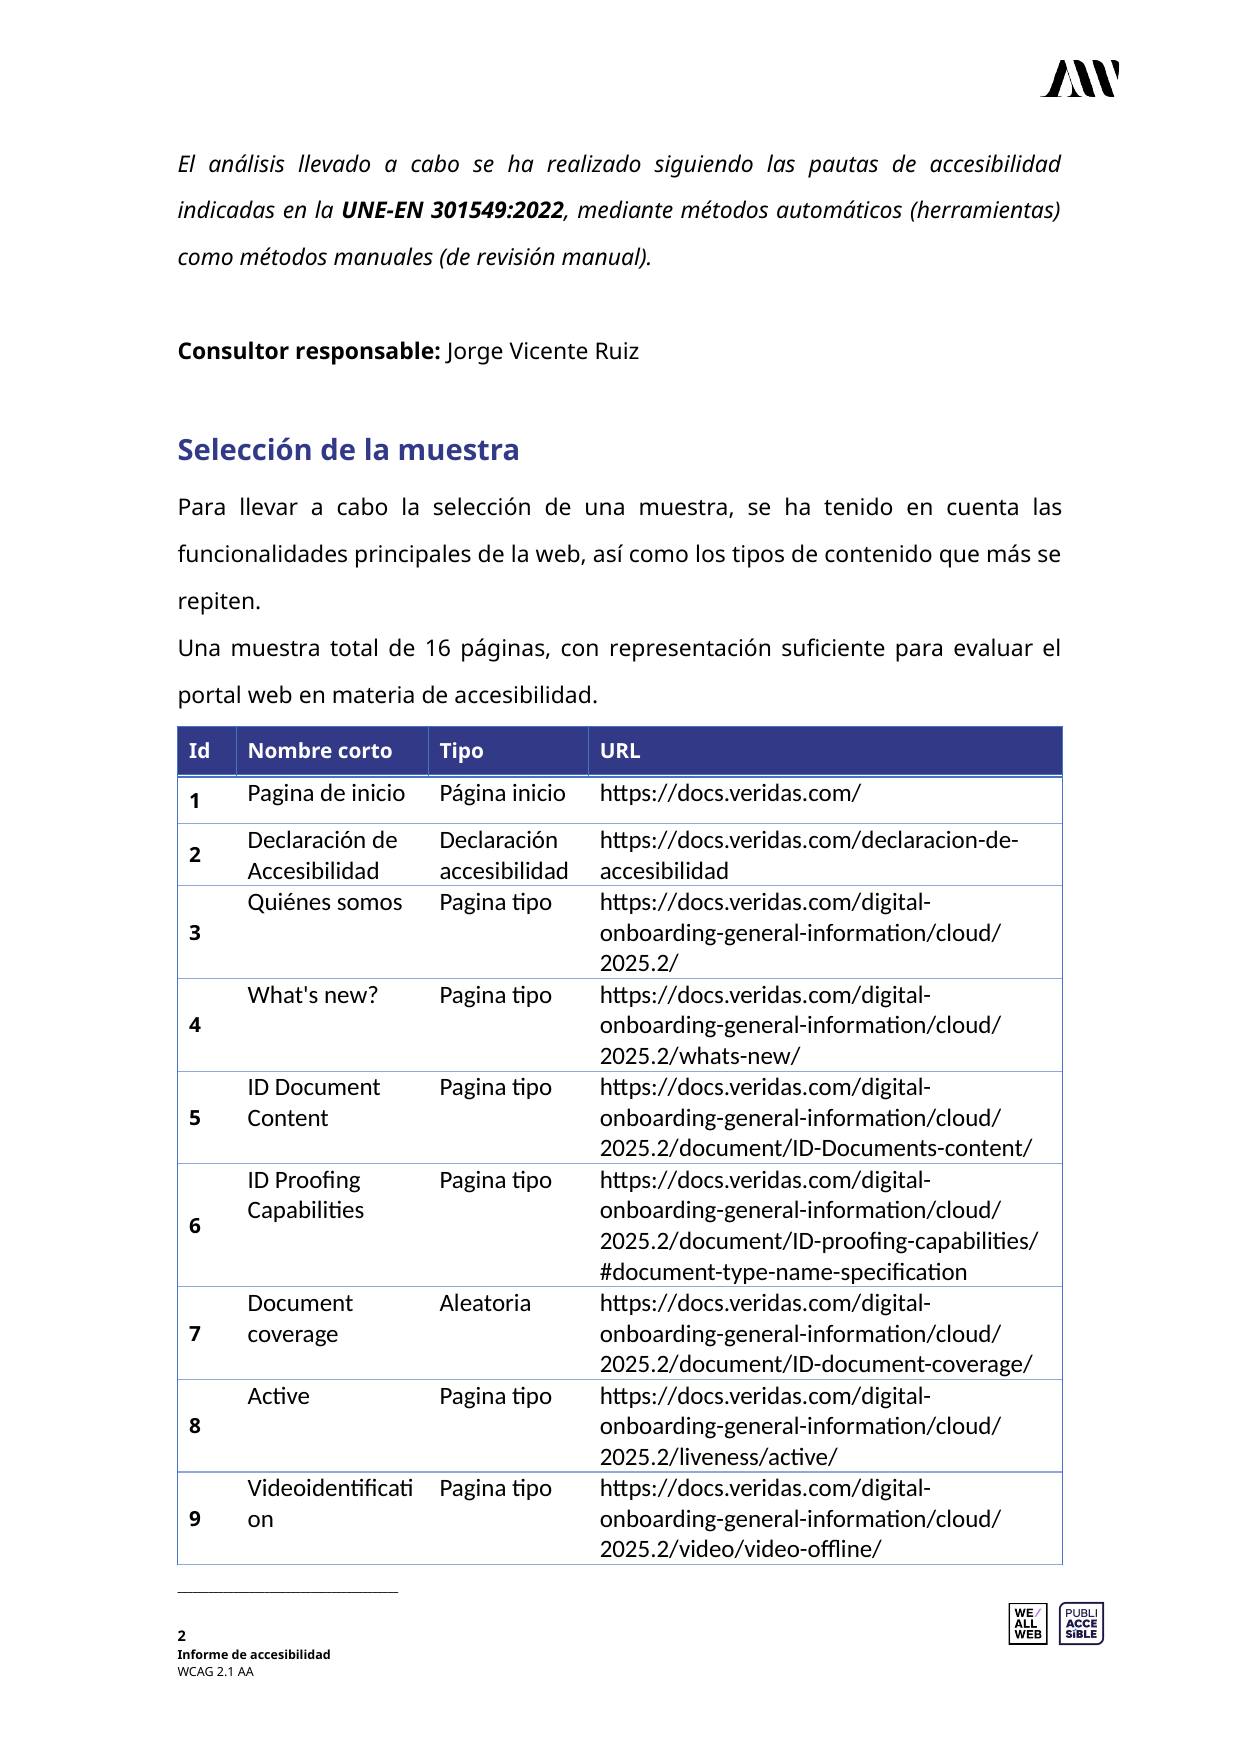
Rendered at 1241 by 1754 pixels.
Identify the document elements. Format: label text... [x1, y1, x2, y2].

table_cell 4 [178, 979, 236, 1071]
table_cell https://docs.veridas.com/digital-onboarding-general-information/cloud/2025.2/document/ID-document-coverage/ [588, 1287, 1062, 1379]
table_cell Document coverage [236, 1287, 428, 1379]
table_cell 1 [178, 778, 236, 823]
table_header Id [178, 727, 236, 774]
table_cell ID Document Content [236, 1072, 428, 1163]
table_cell Pagina de inicio [236, 778, 428, 823]
text Una muestra total de 16 páginas, con representación suficiente para evaluar el portal web en materia de accesibilidad. [177, 632, 1063, 710]
table_cell https://docs.veridas.com/digital-onboarding-general-information/cloud/2025.2/liveness/active/ [588, 1380, 1062, 1471]
table_cell Aleatoria [428, 1287, 588, 1379]
table_header Tipo [429, 727, 588, 774]
table_cell What's new? [236, 979, 428, 1071]
table_cell Pagina tipo [428, 1380, 588, 1471]
table_header URL [589, 727, 1062, 774]
text El análisis llevado a cabo se ha realizado siguiendo las pautas de accesibilidad indicadas en la UNE-EN 301549:2022, mediante métodos automáticos (herramientas) como métodos manuales (de revisión manual). [177, 148, 1063, 273]
table_cell https://docs.veridas.com/digital-onboarding-general-information/cloud/2025.2/whats-new/ [588, 979, 1062, 1071]
table_cell 3 [178, 886, 236, 978]
table_cell Declaración accesibilidad [428, 824, 588, 885]
table_cell https://docs.veridas.com/digital-onboarding-general-information/cloud/2025.2/document/ID-proofing-capabilities/#document-type-name-specification [588, 1164, 1062, 1286]
table_cell Página inicio [428, 778, 588, 823]
text Selección de la muestra [177, 429, 1063, 468]
picture [1057, 1601, 1106, 1647]
table_cell 9 [178, 1473, 236, 1564]
table_cell 8 [178, 1380, 236, 1471]
table_cell Active [236, 1380, 428, 1471]
table_cell 5 [178, 1072, 236, 1163]
table_cell https://docs.veridas.com/ [588, 778, 1062, 823]
picture [1040, 60, 1120, 97]
table_cell https://docs.veridas.com/digital-onboarding-general-information/cloud/2025.2/ [588, 886, 1062, 978]
table_cell Declaración de Accesibilidad [236, 824, 428, 885]
table_cell https://docs.veridas.com/declaracion-de-accesibilidad [588, 824, 1062, 885]
table_header Nombre corto [237, 727, 428, 774]
table_cell 6 [178, 1164, 236, 1286]
table_cell https://docs.veridas.com/digital-onboarding-general-information/cloud/2025.2/video/video-offline/ [588, 1473, 1062, 1564]
picture [1008, 1603, 1048, 1645]
table_cell Videoidentification [236, 1473, 428, 1564]
table_cell Pagina tipo [428, 886, 588, 978]
table_cell 7 [178, 1287, 236, 1379]
table_cell Quiénes somos [236, 886, 428, 978]
table_cell Pagina tipo [428, 1473, 588, 1564]
table_cell 2 [178, 824, 236, 885]
table_cell Pagina tipo [428, 979, 588, 1071]
text Consultor responsable: Jorge Vicente Ruiz [177, 335, 1063, 366]
table_cell Pagina tipo [428, 1072, 588, 1163]
text Para llevar a cabo la selección de una muestra, se ha tenido en cuenta las funcionalidades principales de la web, así como los tipos de contenido que más se repiten. [177, 491, 1063, 616]
table_cell https://docs.veridas.com/digital-onboarding-general-information/cloud/2025.2/document/ID-Documents-content/ [588, 1072, 1062, 1163]
table_cell Pagina tipo [428, 1164, 588, 1286]
table_cell ID Proofing Capabilities [236, 1164, 428, 1286]
